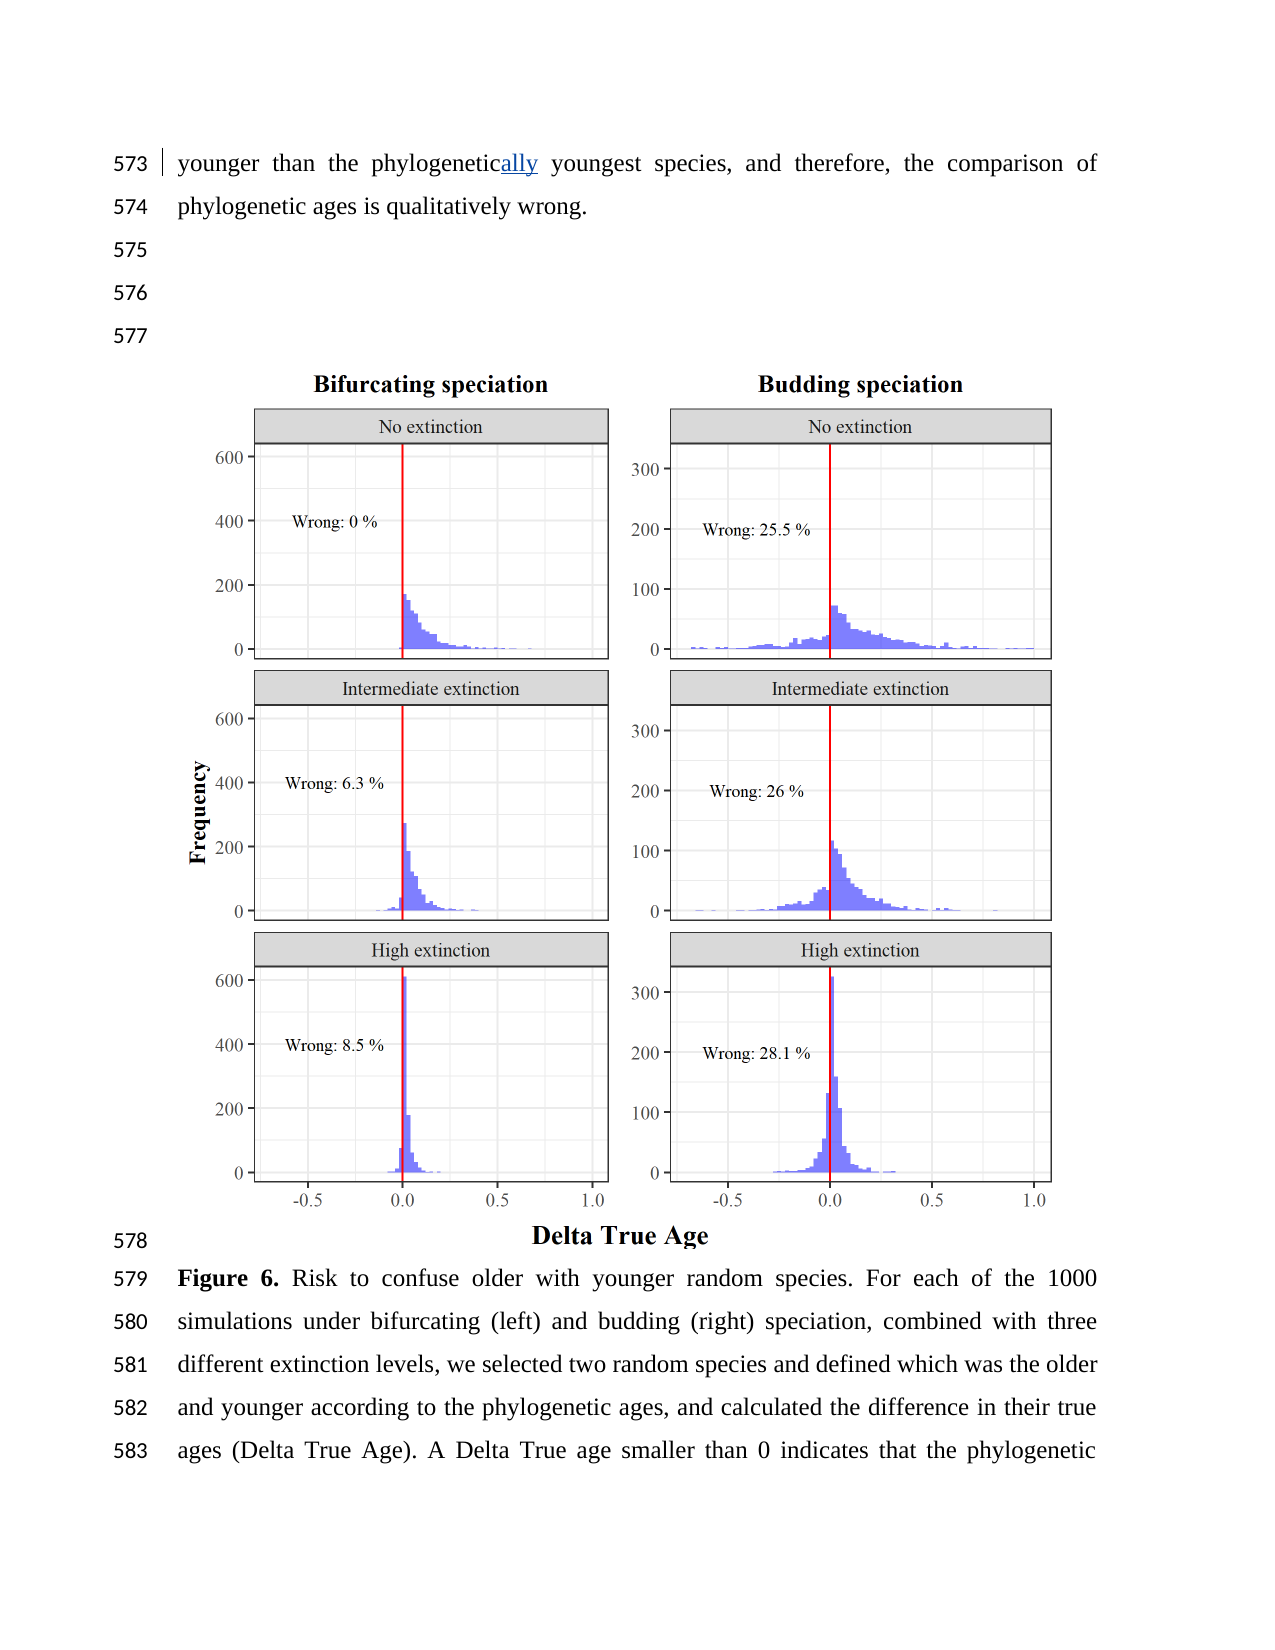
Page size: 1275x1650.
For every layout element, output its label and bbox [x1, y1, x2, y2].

text [177, 148, 1098, 219]
text [177, 1263, 1098, 1464]
picture [177, 363, 1063, 1249]
